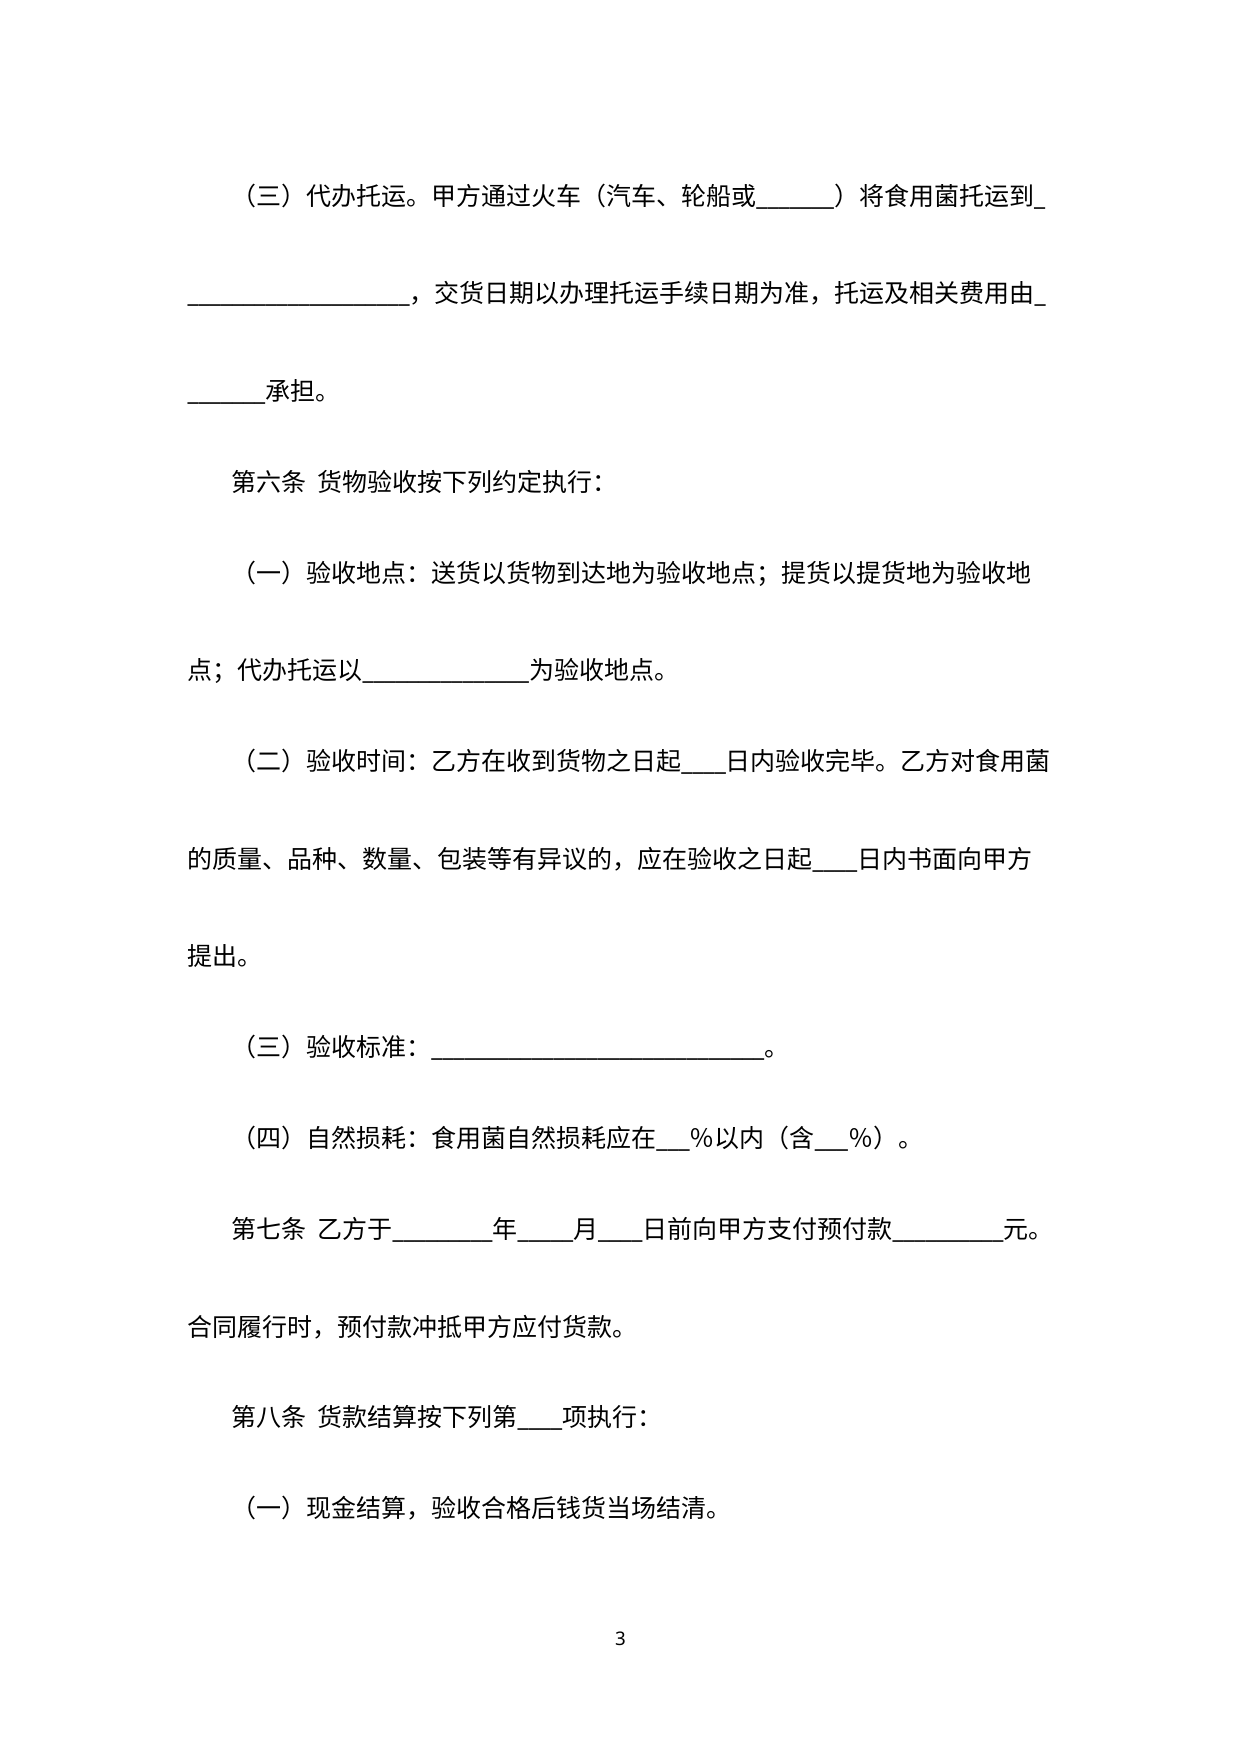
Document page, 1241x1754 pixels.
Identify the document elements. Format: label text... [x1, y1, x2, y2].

text （一）验收地点：送货以货物到达地为验收地点；提货以提货地为验收地点；代办托运以_______________为验收地点。 [187, 539, 1053, 701]
text （二）验收时间：乙方在收到货物之日起____日内验收完毕。乙方对食用菌的质量、品种、数量、包装等有异议的，应在验收之日起____日内书面向甲方提出。 [187, 727, 1053, 987]
text （一）现金结算，验收合格后钱货当场结清。 [187, 1474, 1053, 1539]
text （四）自然损耗：食用菌自然损耗应在___％以内（含___％）。 [187, 1104, 1053, 1169]
text 第八条 货款结算按下列第____项执行： [187, 1383, 1053, 1448]
text （三）验收标准：______________________________。 [187, 1013, 1053, 1078]
text （三）代办托运。甲方通过火车（汽车、轮船或_______）将食用菌托运到_____________________，交货日期以办理托运手续日期为准，托运及相关费用由________承担。 [187, 162, 1053, 422]
text 第六条 货物验收按下列约定执行： [187, 448, 1053, 513]
text 第七条 乙方于_________年_____月____日前向甲方支付预付款__________元。合同履行时，预付款冲抵甲方应付货款。 [187, 1195, 1053, 1358]
